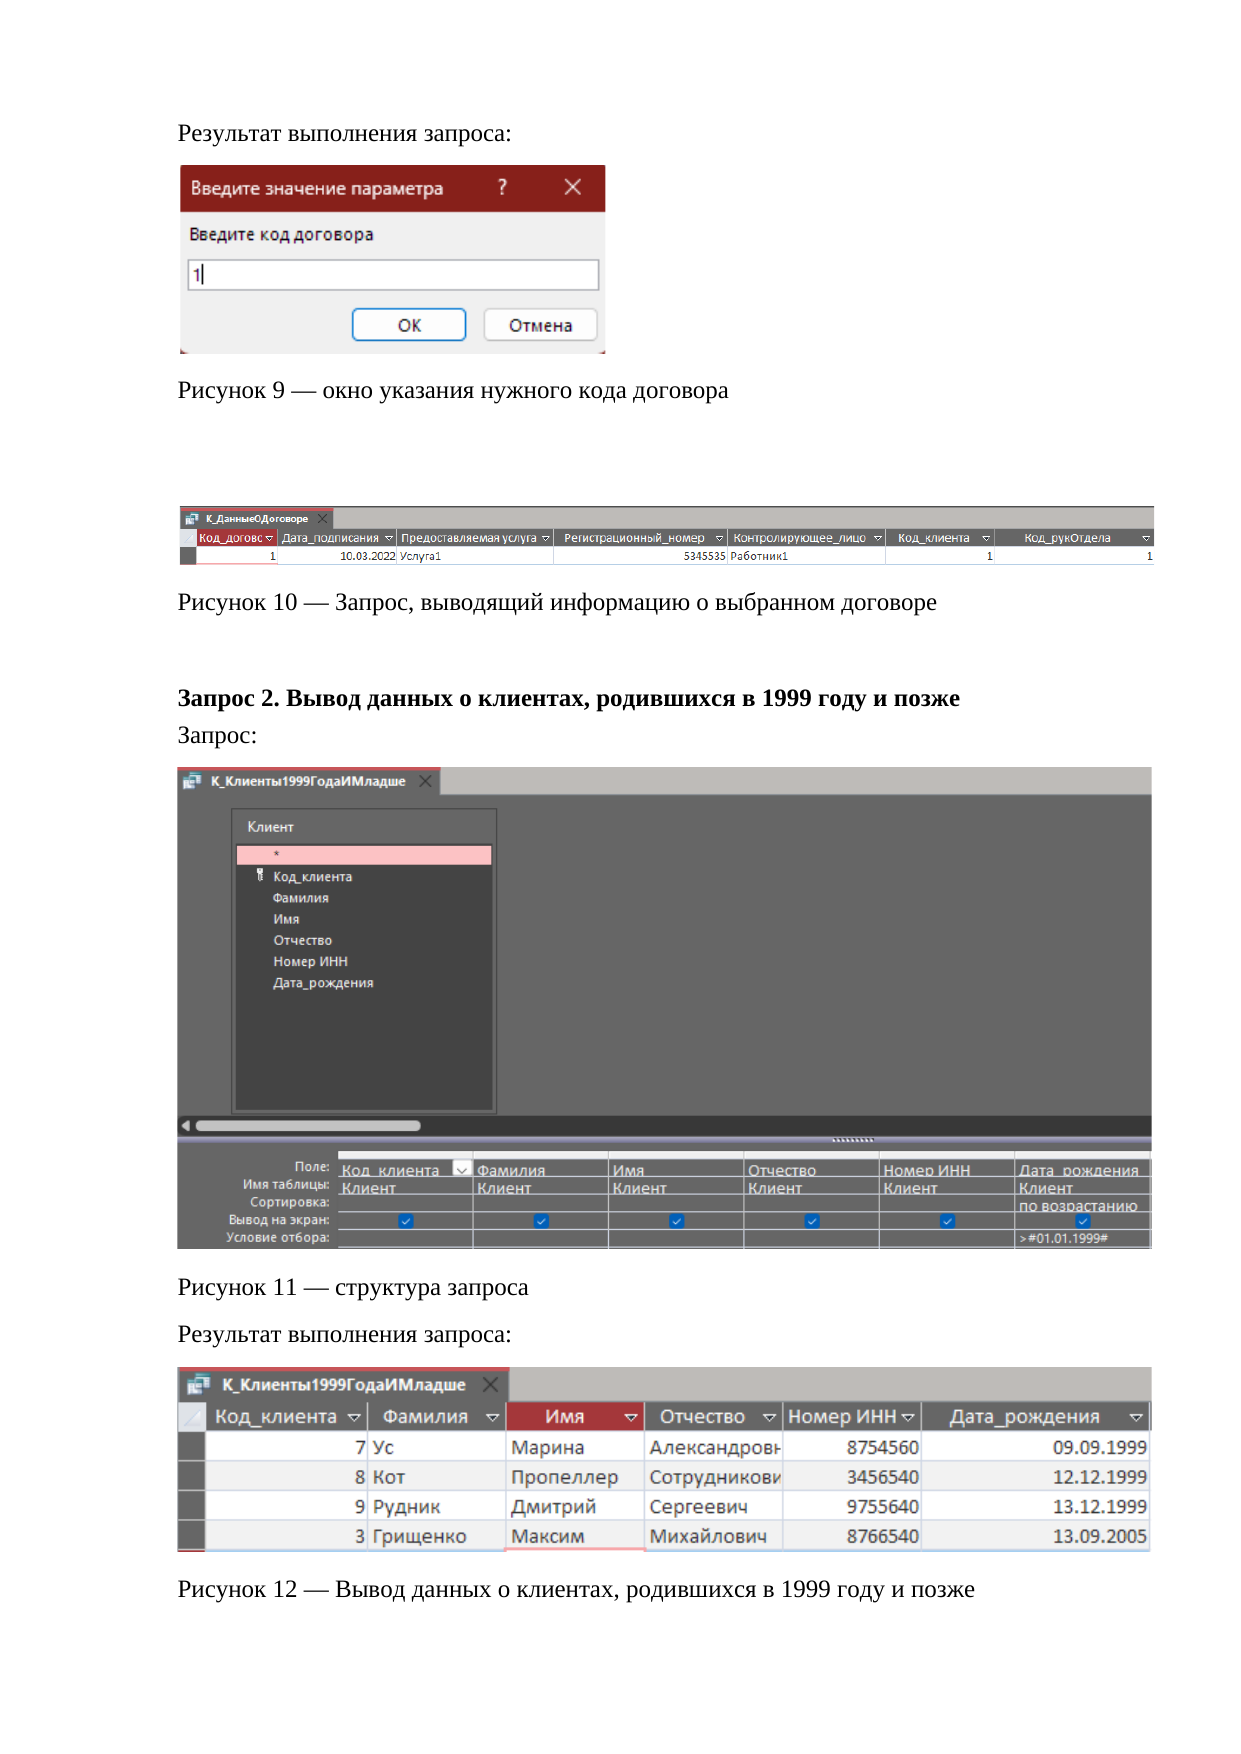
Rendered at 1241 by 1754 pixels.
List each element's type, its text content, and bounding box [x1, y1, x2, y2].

picture [180, 165, 606, 354]
text Рисунок 10 — Запрос, выводящий информацию о выбранном договоре [177, 518, 1152, 616]
text Запрос: [177, 720, 1152, 749]
picture [179, 506, 1155, 565]
text Результат выполнения запроса: [177, 1319, 1152, 1348]
picture [177, 1367, 1152, 1552]
text Результат выполнения запроса: [177, 118, 1152, 147]
subtitle Запрос 2. Вывод данных о клиентах, родившихся в 1999 году и позже [177, 683, 1152, 711]
text Рисунок 12 — Вывод данных о клиентах, родившихся в 1999 году и позже [177, 1552, 1152, 1603]
picture [177, 767, 1152, 1249]
text Рисунок 9 — окно указания нужного кода договора [177, 375, 1152, 404]
text Рисунок 11 — структура запроса [177, 1249, 1152, 1301]
